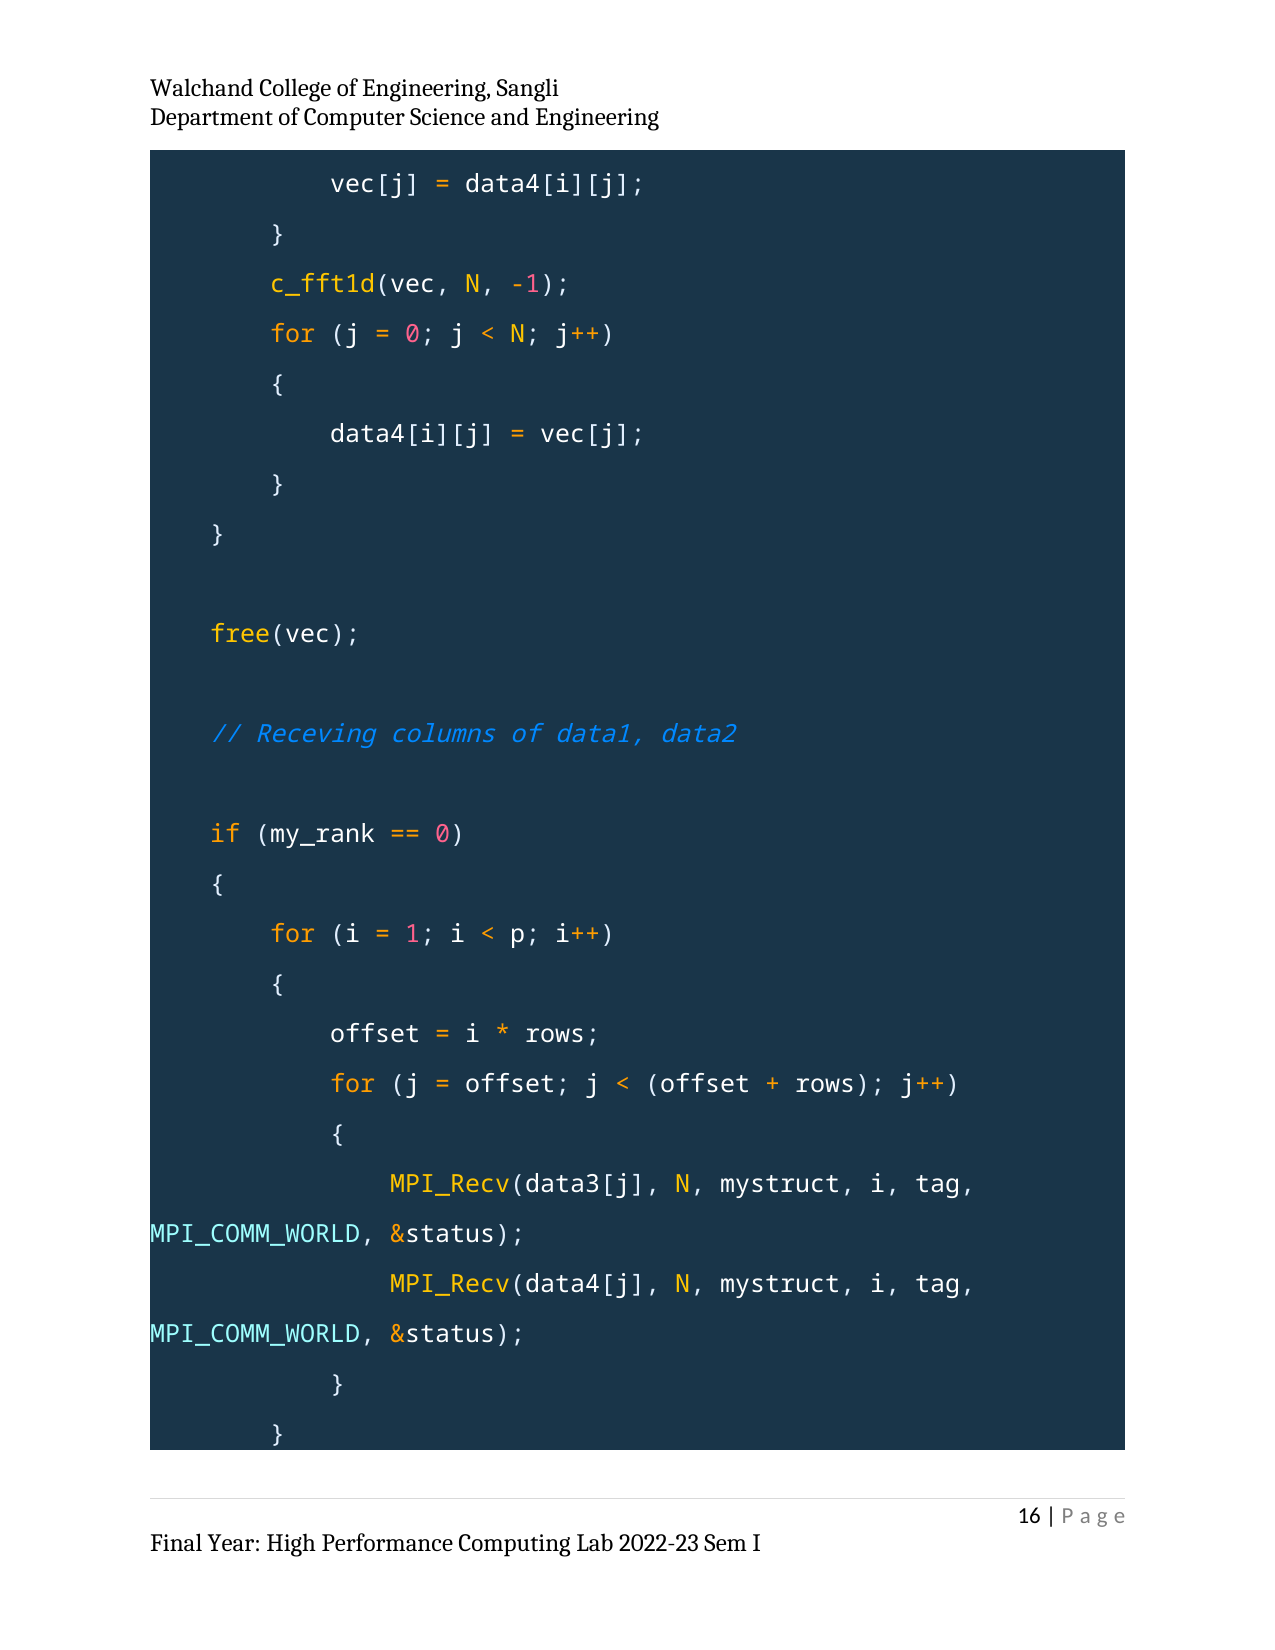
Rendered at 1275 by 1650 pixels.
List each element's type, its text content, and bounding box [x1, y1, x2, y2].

text // Receving columns of data1, data2 [150, 700, 1125, 750]
text vec[j] = data4[i][j]; [150, 150, 1125, 200]
text } [150, 1350, 1125, 1400]
text if (my_rank == 0) [150, 800, 1125, 850]
text } [150, 200, 1125, 250]
text } [150, 500, 1125, 550]
text } [150, 450, 1125, 500]
text } [150, 1400, 1125, 1450]
text { [150, 350, 1125, 400]
text MPI_Recv(data3[j], N, mystruct, i, tag, MPI_COMM_WORLD, &status); [150, 1150, 1125, 1250]
text MPI_Recv(data4[j], N, mystruct, i, tag, MPI_COMM_WORLD, &status); [150, 1250, 1125, 1350]
text data4[i][j] = vec[j]; [150, 400, 1125, 450]
text { [150, 850, 1125, 900]
text free(vec); [150, 600, 1125, 650]
text { [150, 1100, 1125, 1150]
text { [150, 950, 1125, 1000]
text for (i = 1; i < p; i++) [150, 900, 1125, 950]
text for (j = offset; j < (offset + rows); j++) [150, 1050, 1125, 1100]
text for (j = 0; j < N; j++) [150, 300, 1125, 350]
text c_fft1d(vec, N, -1); [150, 250, 1125, 300]
text offset = i * rows; [150, 1000, 1125, 1050]
